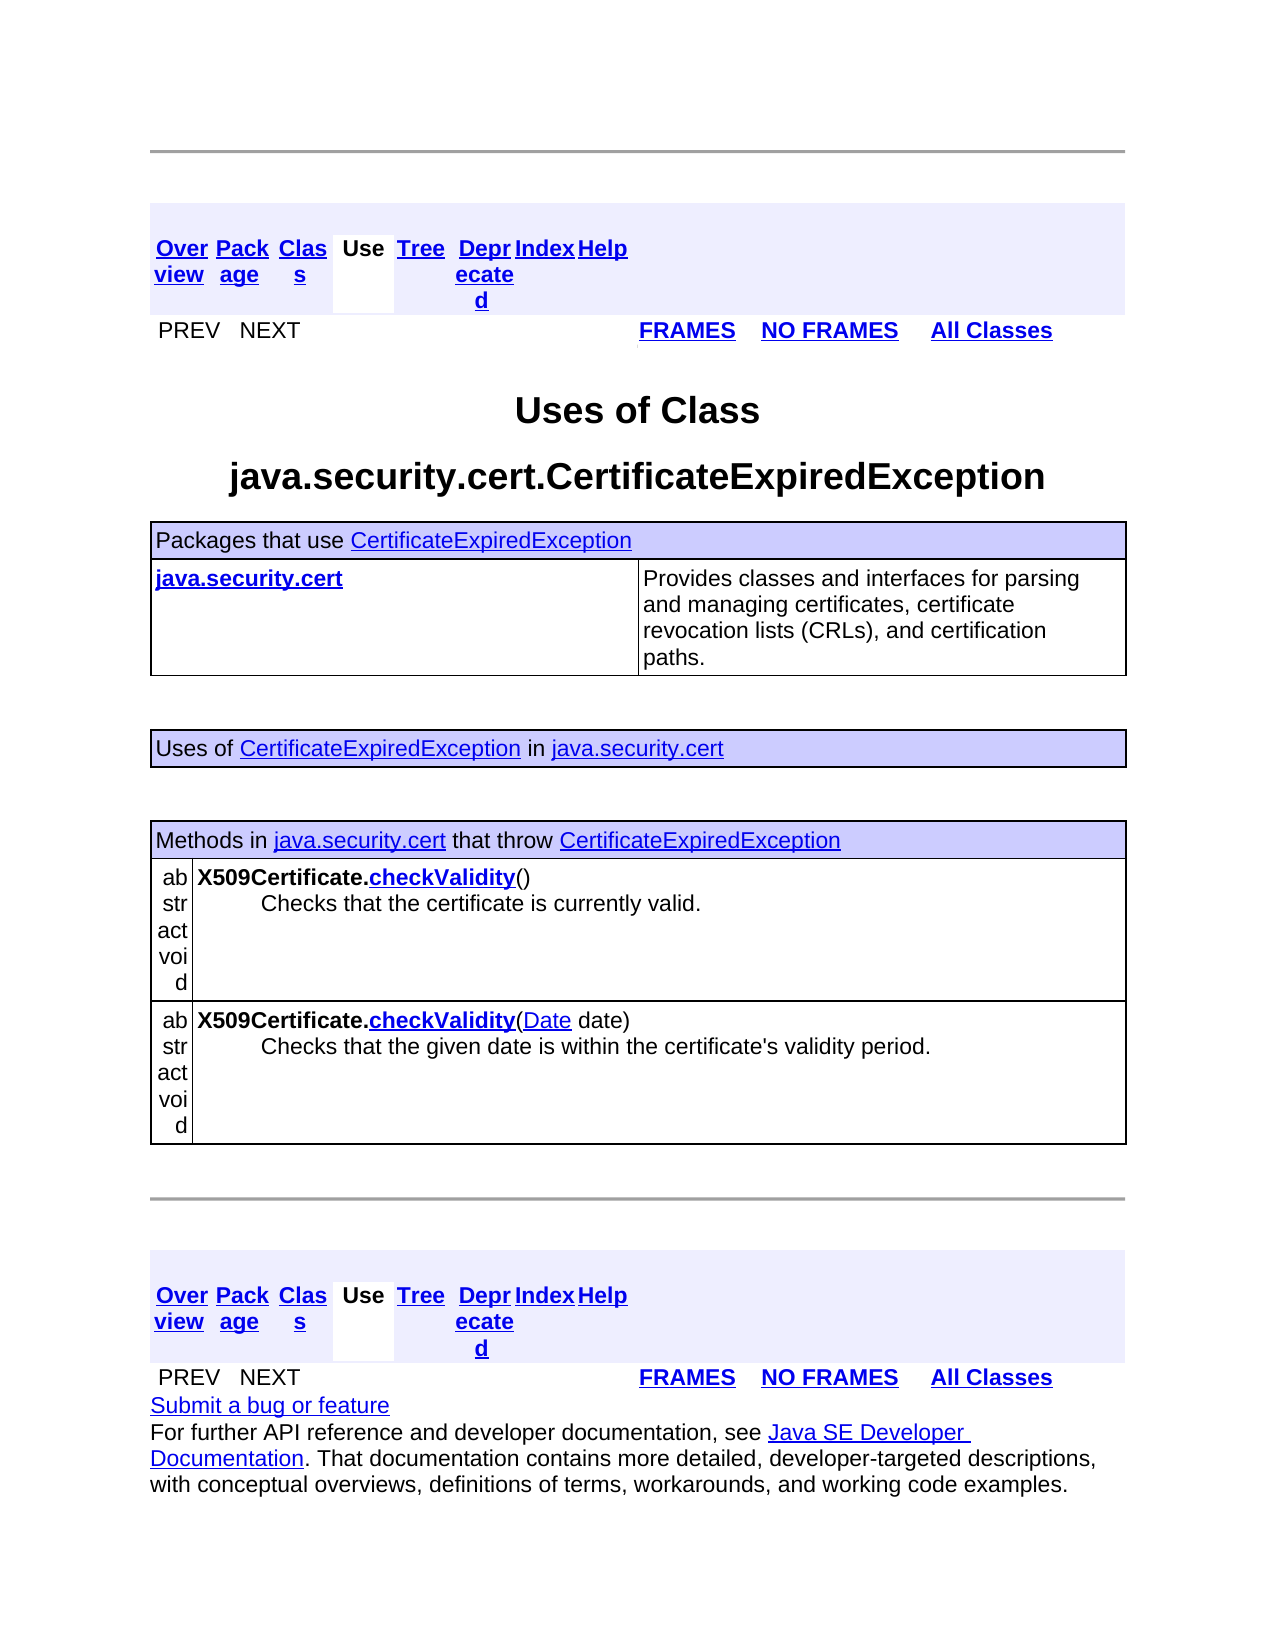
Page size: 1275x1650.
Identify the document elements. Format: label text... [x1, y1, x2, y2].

table_cell PREV NEXT [150, 1363, 637, 1392]
table_header [150, 1250, 1125, 1363]
table_cell abstract void [152, 859, 192, 1000]
text Submit a bug or feature [150, 1392, 1125, 1418]
table_header [150, 203, 1125, 315]
table_cell FRAMES NO FRAMES All Classes [638, 315, 1125, 345]
table_cell X509Certificate.checkValidity(Date date) Checks that the given date is within the certificate's validity period. [193, 1002, 1125, 1143]
table_cell PREV NEXT [150, 315, 637, 345]
text For further API reference and developer documentation, see Java SE Developer Documentation. That documentation contains more detailed, developer-targeted descriptions, with conceptual overviews, definitions of terms, workarounds, and working code examples. [150, 1418, 1125, 1497]
table_header Packages that use CertificateExpiredException [152, 523, 1125, 558]
table_cell abstract void [152, 1002, 192, 1143]
table_header Methods in java.security.cert that throw CertificateExpiredException [152, 822, 1125, 858]
table_cell X509Certificate.checkValidity() Checks that the certificate is currently valid. [193, 859, 1125, 1000]
table_cell Provides classes and interfaces for parsing and managing certificates, certificate revocation lists (CRLs), and certification paths. [639, 560, 1125, 674]
table_cell java.security.cert [152, 560, 638, 674]
text java.security.cert.CertificateExpiredException [150, 454, 1125, 497]
table_cell FRAMES NO FRAMES All Classes [638, 1363, 1125, 1392]
text Uses of Class [150, 388, 1125, 431]
table_header Uses of CertificateExpiredException in java.security.cert [152, 731, 1125, 766]
